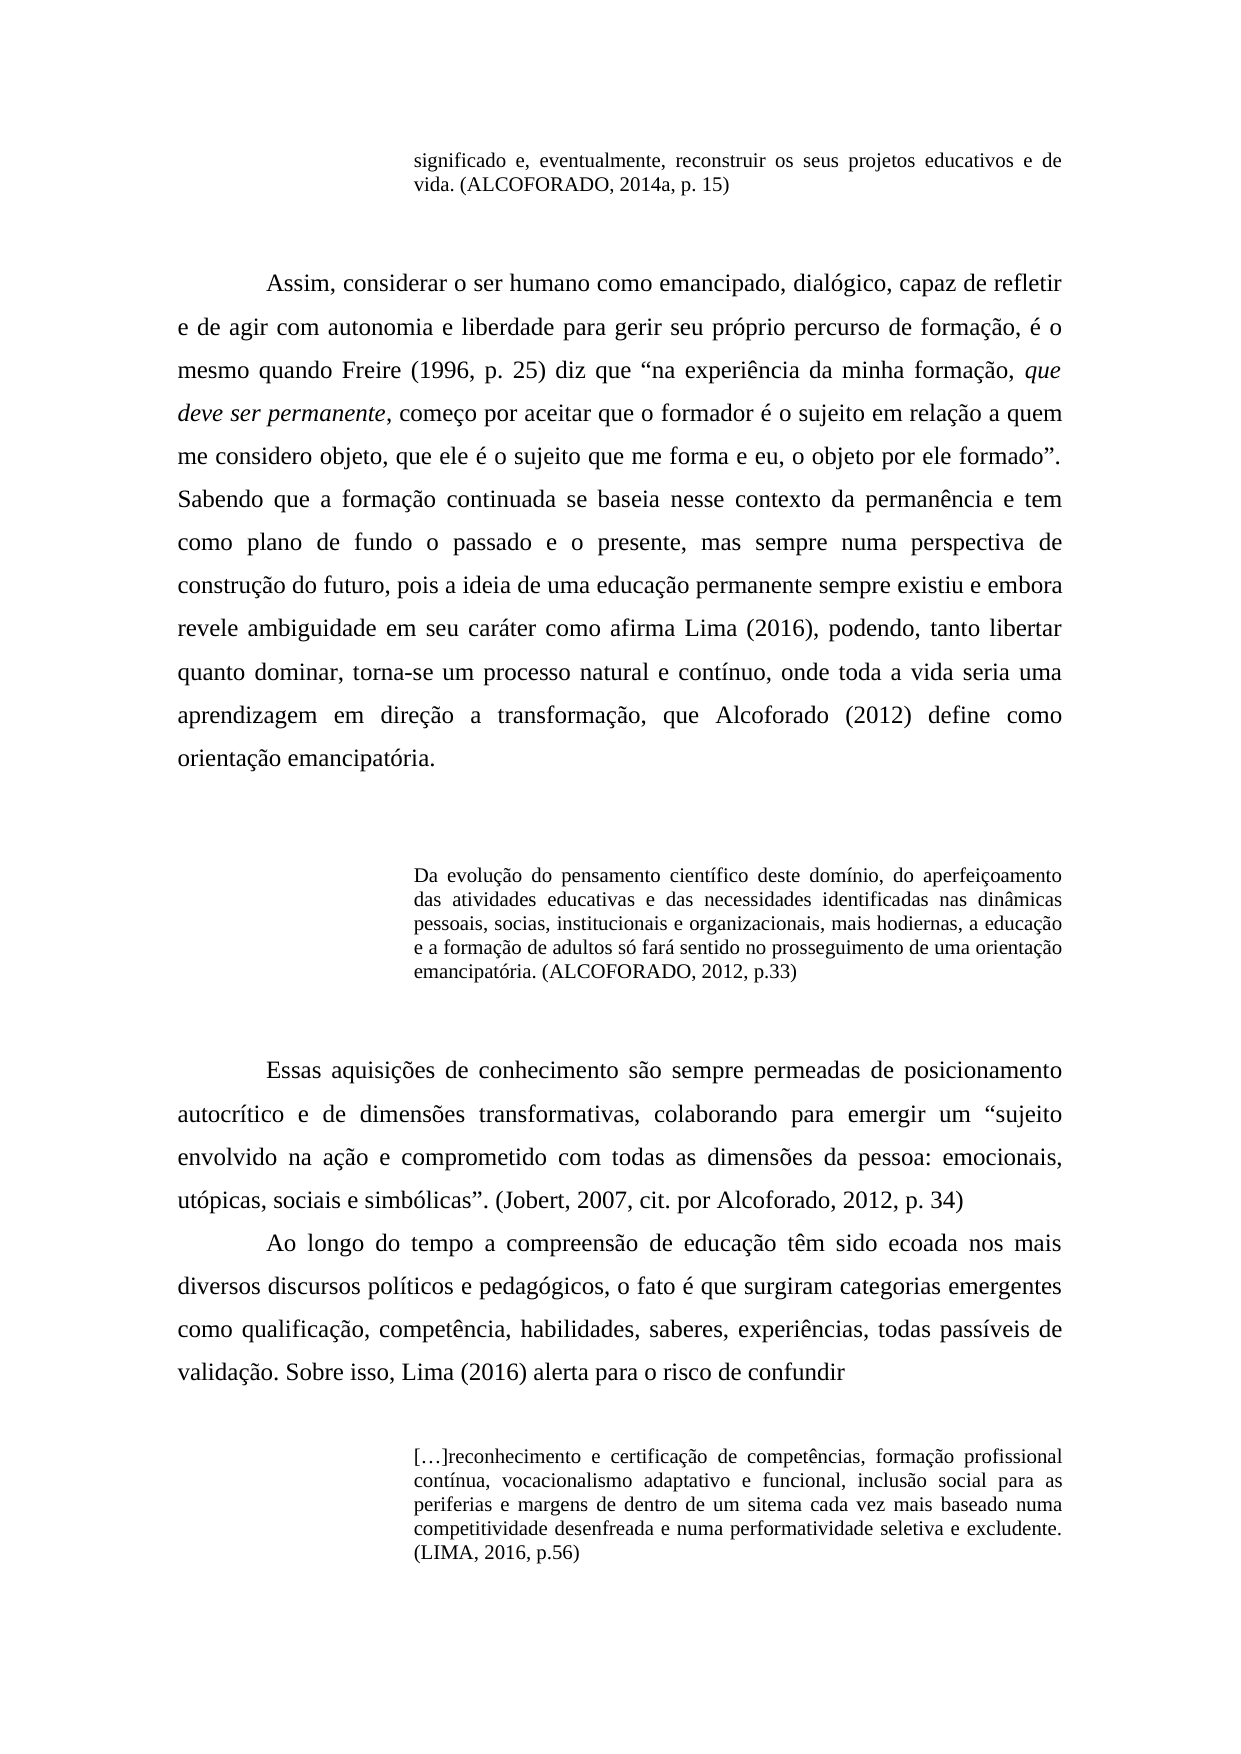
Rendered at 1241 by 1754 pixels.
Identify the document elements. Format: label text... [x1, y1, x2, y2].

text […]reconhecimento e certificação de competências, formação profissional contínua, vocacionalismo adaptativo e funcional, inclusão social para as periferias e margens de dentro de um sitema cada vez mais baseado numa competitividade desenfreada e numa performatividade seletiva e excludente. (LIMA, 2016, p.56) [413, 1444, 1063, 1564]
text Assim, considerar o ser humano como emancipado, dialógico, capaz de refletir e de agir com autonomia e liberdade para gerir seu próprio percurso de formação, é o mesmo quando Freire (1996, p. 25) diz que “na experiência da minha formação, que deve ser permanente, começo por aceitar que o formador é o sujeito em relação a quem me considero objeto, que ele é o sujeito que me forma e eu, o objeto por ele formado”. Sabendo que a formação continuada se baseia nesse contexto da permanência e tem como plano de fundo o passado e o presente, mas sempre numa perspectiva de construção do futuro, pois a ideia de uma educação permanente sempre existiu e embora revele ambiguidade em seu caráter como afirma Lima (2016), podendo, tanto libertar quanto dominar, torna-se um processo natural e contínuo, onde toda a vida seria uma aprendizagem em direção a transformação, que Alcoforado (2012) define como orientação emancipatória. [177, 268, 1063, 772]
text Ao longo do tempo a compreensão de educação têm sido ecoada nos mais diversos discursos políticos e pedagógicos, o fato é que surgiram categorias emergentes como qualificação, competência, habilidades, saberes, experiências, todas passíveis de validação. Sobre isso, Lima (2016) alerta para o risco de confundir [177, 1228, 1063, 1386]
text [413, 148, 1063, 196]
text Essas aquisições de conhecimento são sempre permeadas de posicionamento autocrítico e de dimensões transformativas, colaborando para emergir um “sujeito envolvido na ação e comprometido com todas as dimensões da pessoa: emocionais, utópicas, sociais e simbólicas”. (Jobert, 2007, cit. por Alcoforado, 2012, p. 34) [177, 1056, 1063, 1214]
text Da evolução do pensamento científico deste domínio, do aperfeiçoamento das atividades educativas e das necessidades identificadas nas dinâmicas pessoais, socias, institucionais e organizacionais, mais hodiernas, a educação e a formação de adultos só fará sentido no prosseguimento de uma orientação emancipatória. (ALCOFORADO, 2012, p.33) [413, 862, 1063, 983]
